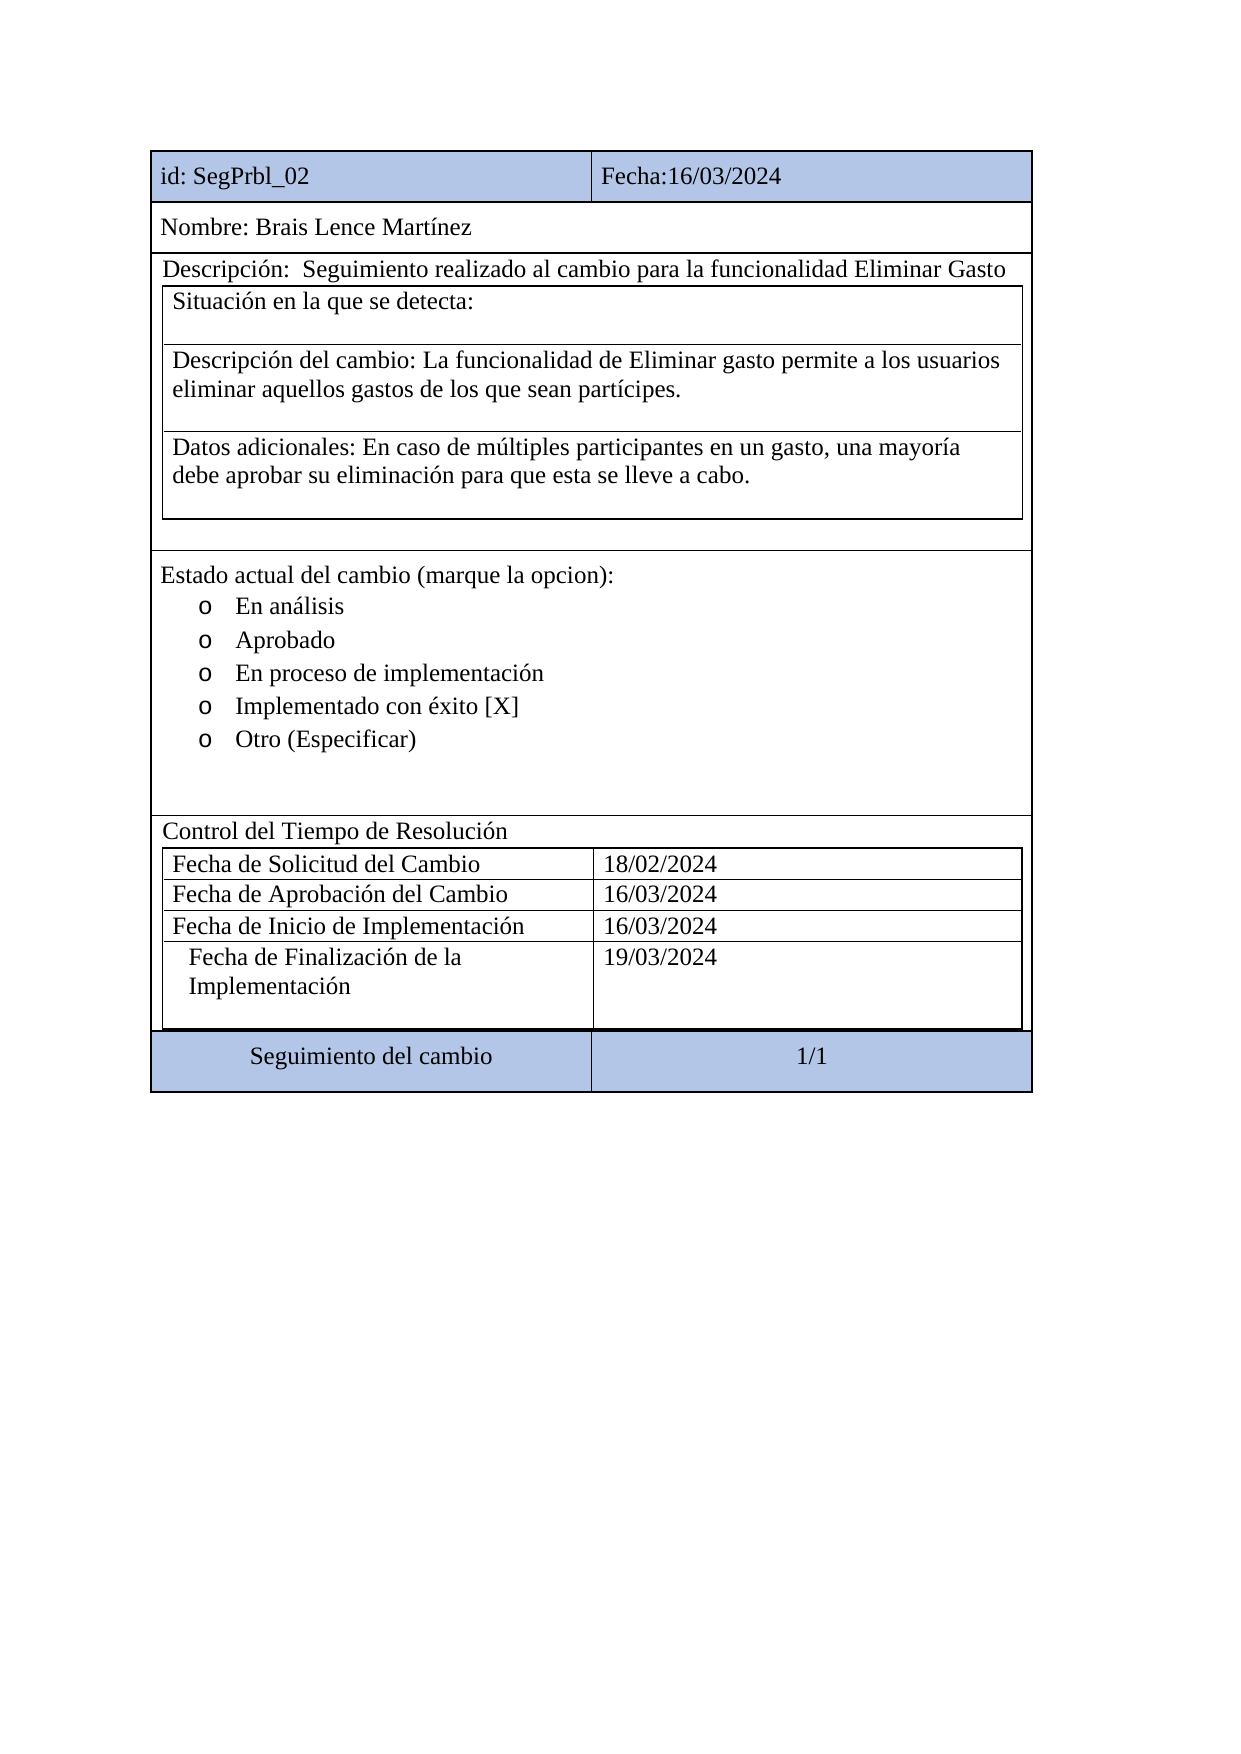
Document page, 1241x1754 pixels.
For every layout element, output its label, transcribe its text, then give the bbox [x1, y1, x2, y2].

table_cell Control del Tiempo de Resolución [152, 816, 1031, 1030]
table_cell Seguimiento del cambio [152, 1032, 591, 1091]
table_cell Estado actual del cambio (marque la opcion): En análisis Aprobado En proceso de implementación Implementado con éxito [X] Otro (Especificar) [152, 551, 1031, 815]
table_cell Nombre: Brais Lence Martínez [152, 203, 1031, 252]
table_cell 1/1 [592, 1032, 1031, 1091]
table_header id: SegPrbl_02 [152, 152, 591, 201]
table_header Fecha:16/03/2024 [592, 152, 1031, 201]
table_cell Descripción: Seguimiento realizado al cambio para la funcionalidad Eliminar Gasto [152, 254, 1031, 549]
